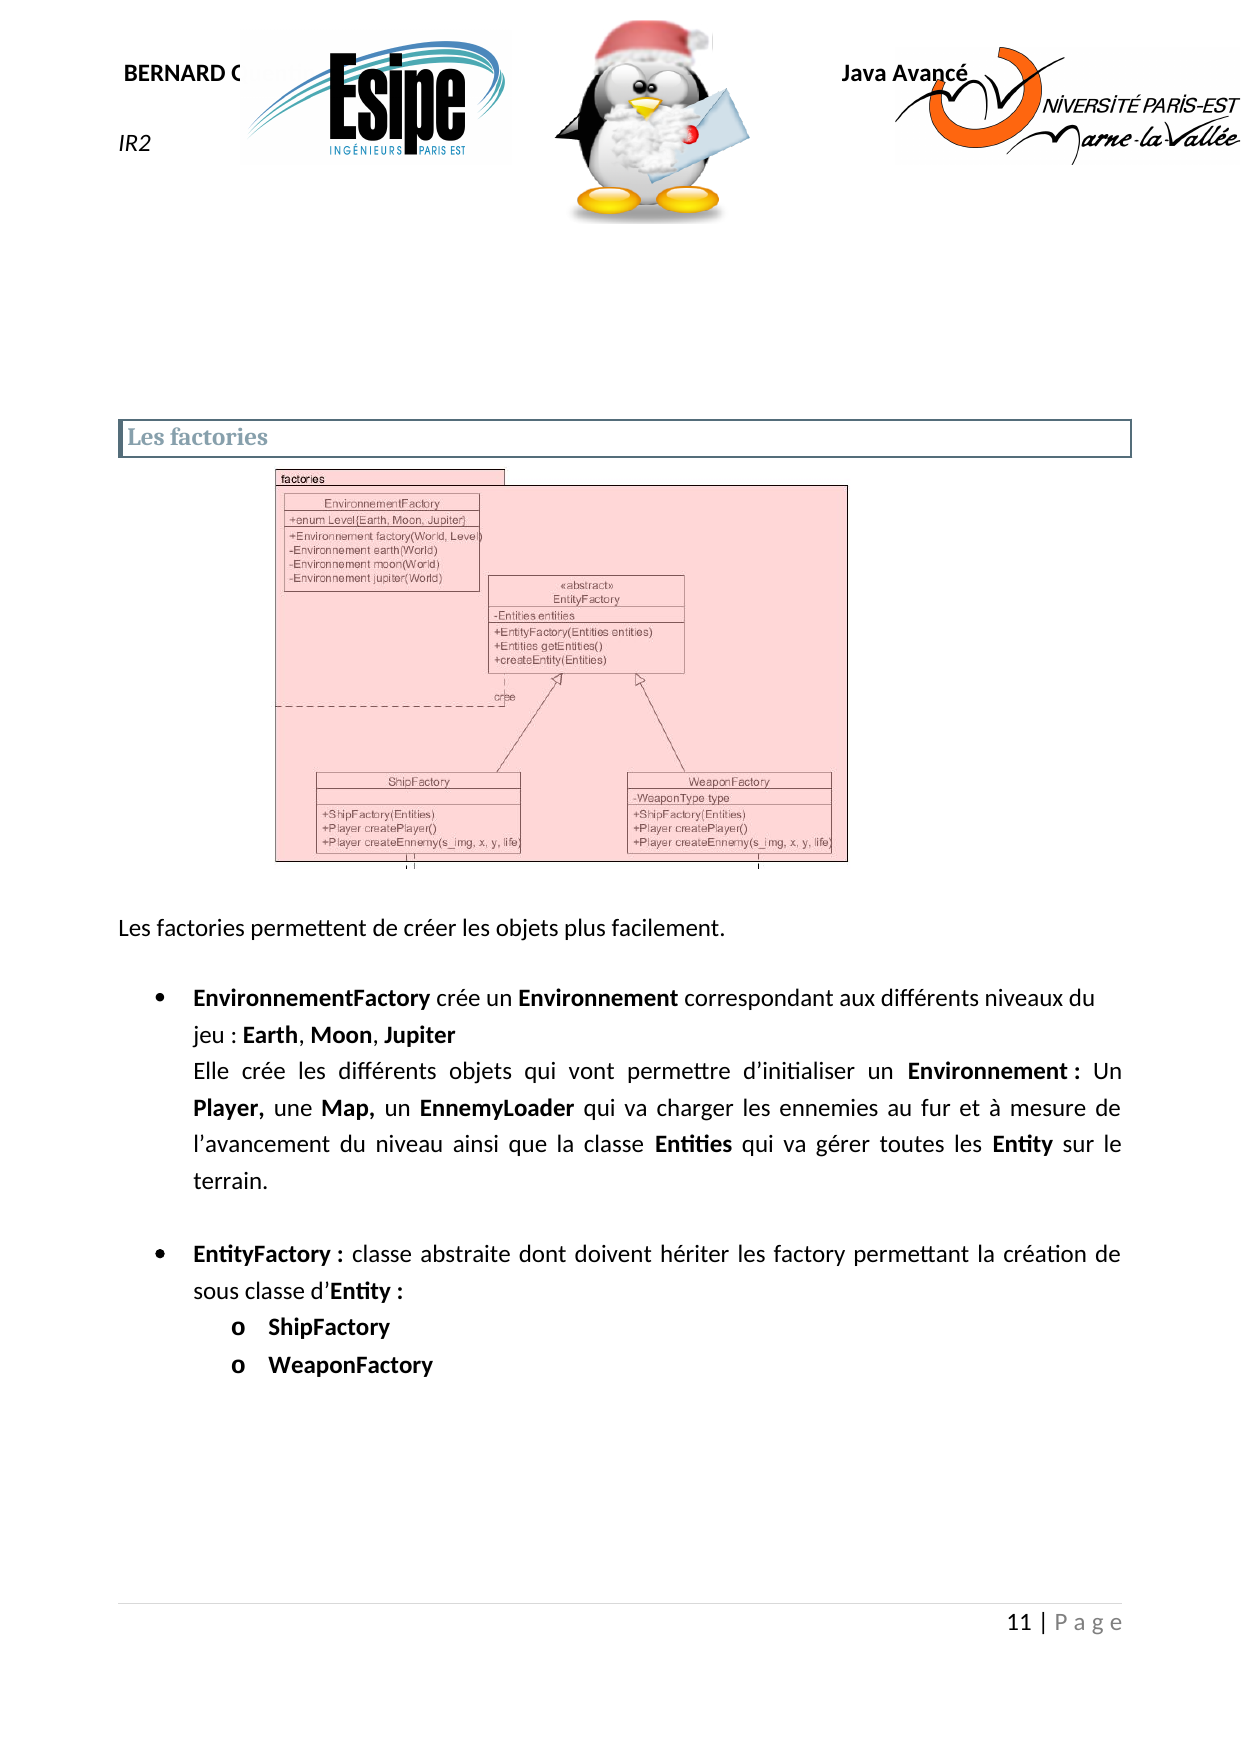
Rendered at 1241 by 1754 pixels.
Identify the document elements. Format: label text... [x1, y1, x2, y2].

list WeaponFactory [231, 1349, 1122, 1381]
picture [271, 462, 855, 869]
subtitle Les factories [123, 421, 1130, 456]
list EntityFactory : classe abstraite dont doivent hériter les factory permettant la création de sous classe d’Entity : [156, 1238, 1122, 1305]
picture [550, 20, 751, 224]
picture [895, 47, 1241, 165]
text Les factories permettent de créer les objets plus facilement. [118, 912, 1122, 943]
list ShipFactory [231, 1311, 1122, 1343]
picture [240, 29, 512, 164]
list Elle crée les différents objets qui vont permettre d’initialiser un Environnement : Un Player, une Map, un EnnemyLoader qui va charger les ennemies au fur et à mesure de l’avancement du niveau ainsi que la classe Entities qui va gérer toutes les Entity sur le terrain. [193, 1055, 1122, 1196]
list EnvironnementFactory crée un Environnement correspondant aux différents niveaux du jeu : Earth, Moon, Jupiter [156, 982, 1122, 1049]
